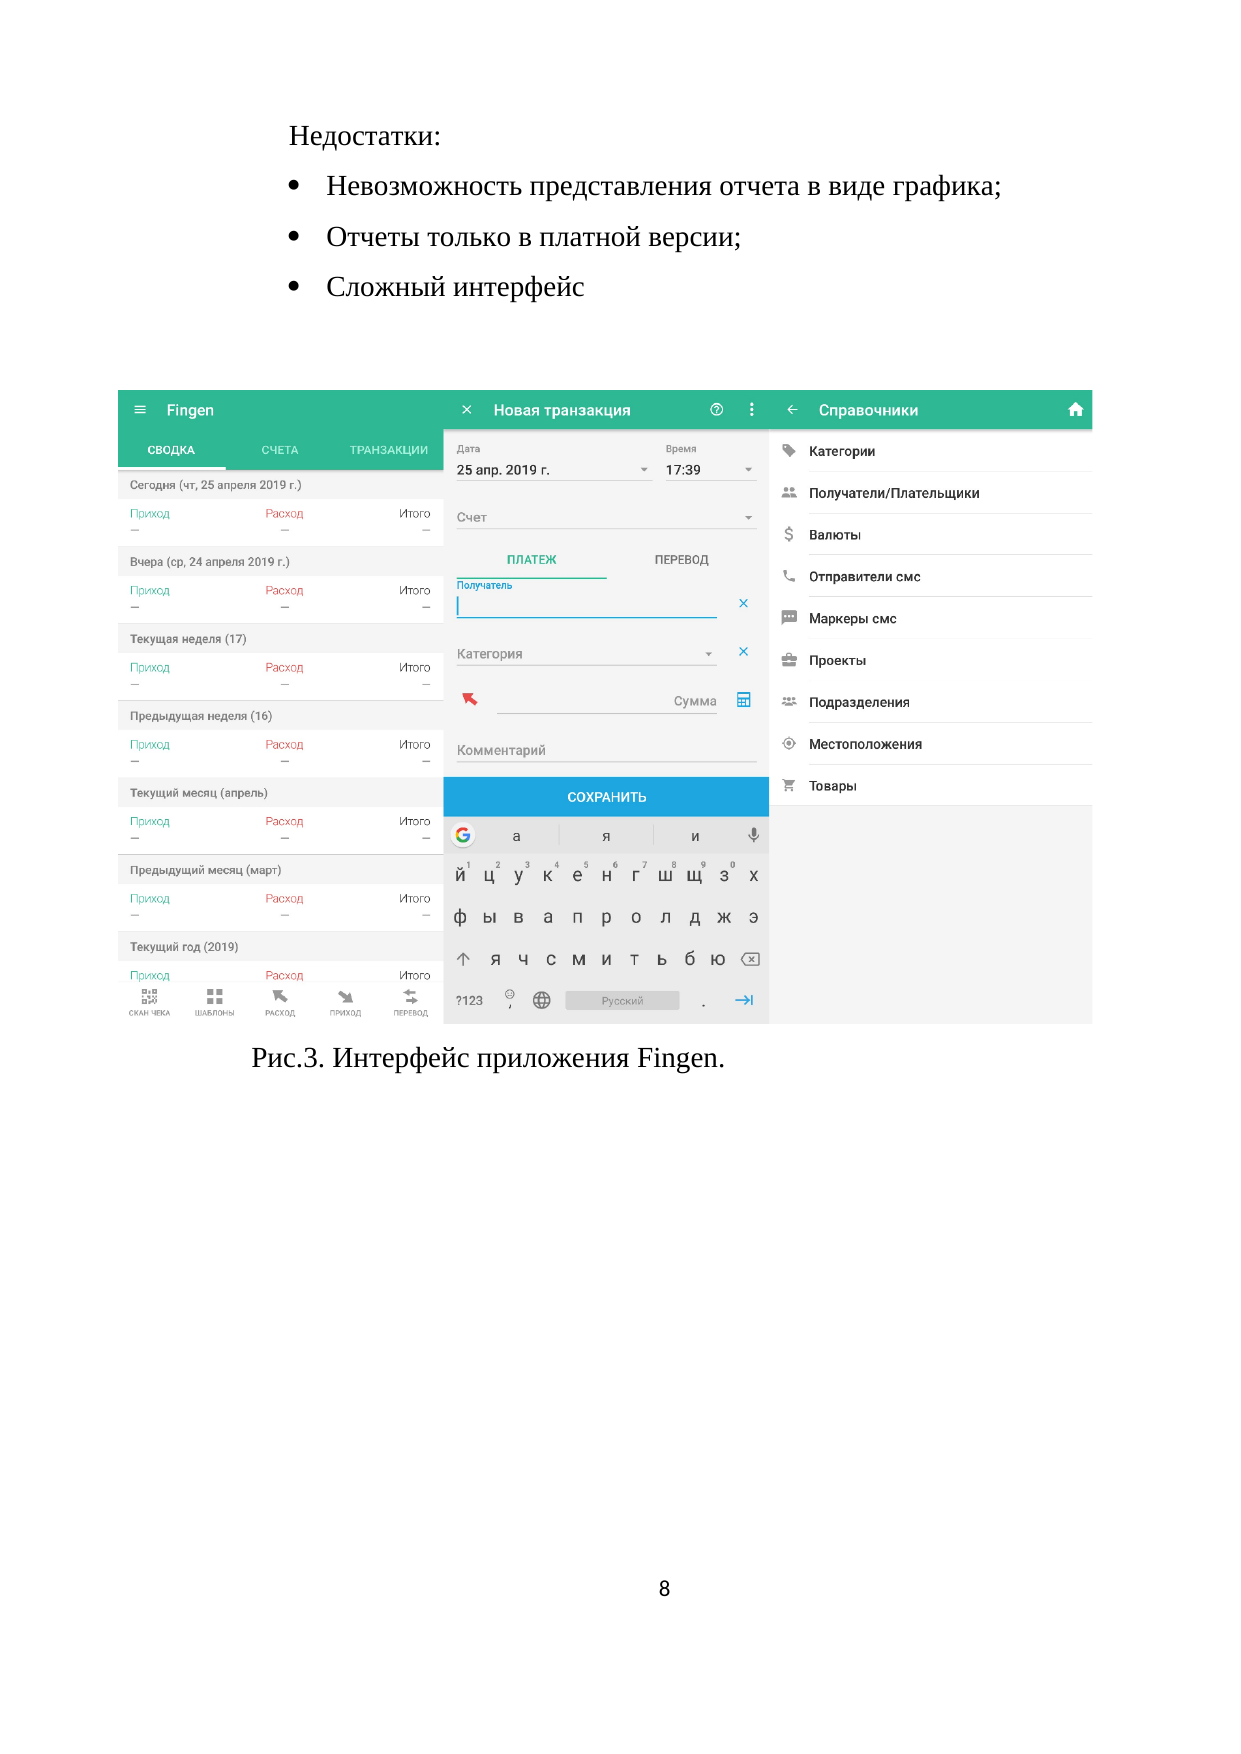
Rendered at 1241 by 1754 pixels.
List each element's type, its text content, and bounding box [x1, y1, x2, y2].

list Невозможность представления отчета в виде графика; [288, 118, 1152, 152]
list Сложный интерфейс [288, 219, 1152, 253]
list Отчеты только в платной версии; [288, 168, 1152, 202]
picture [118, 319, 1093, 953]
text Рис.3. Интерфейс приложения Fingen. [177, 969, 1152, 1002]
